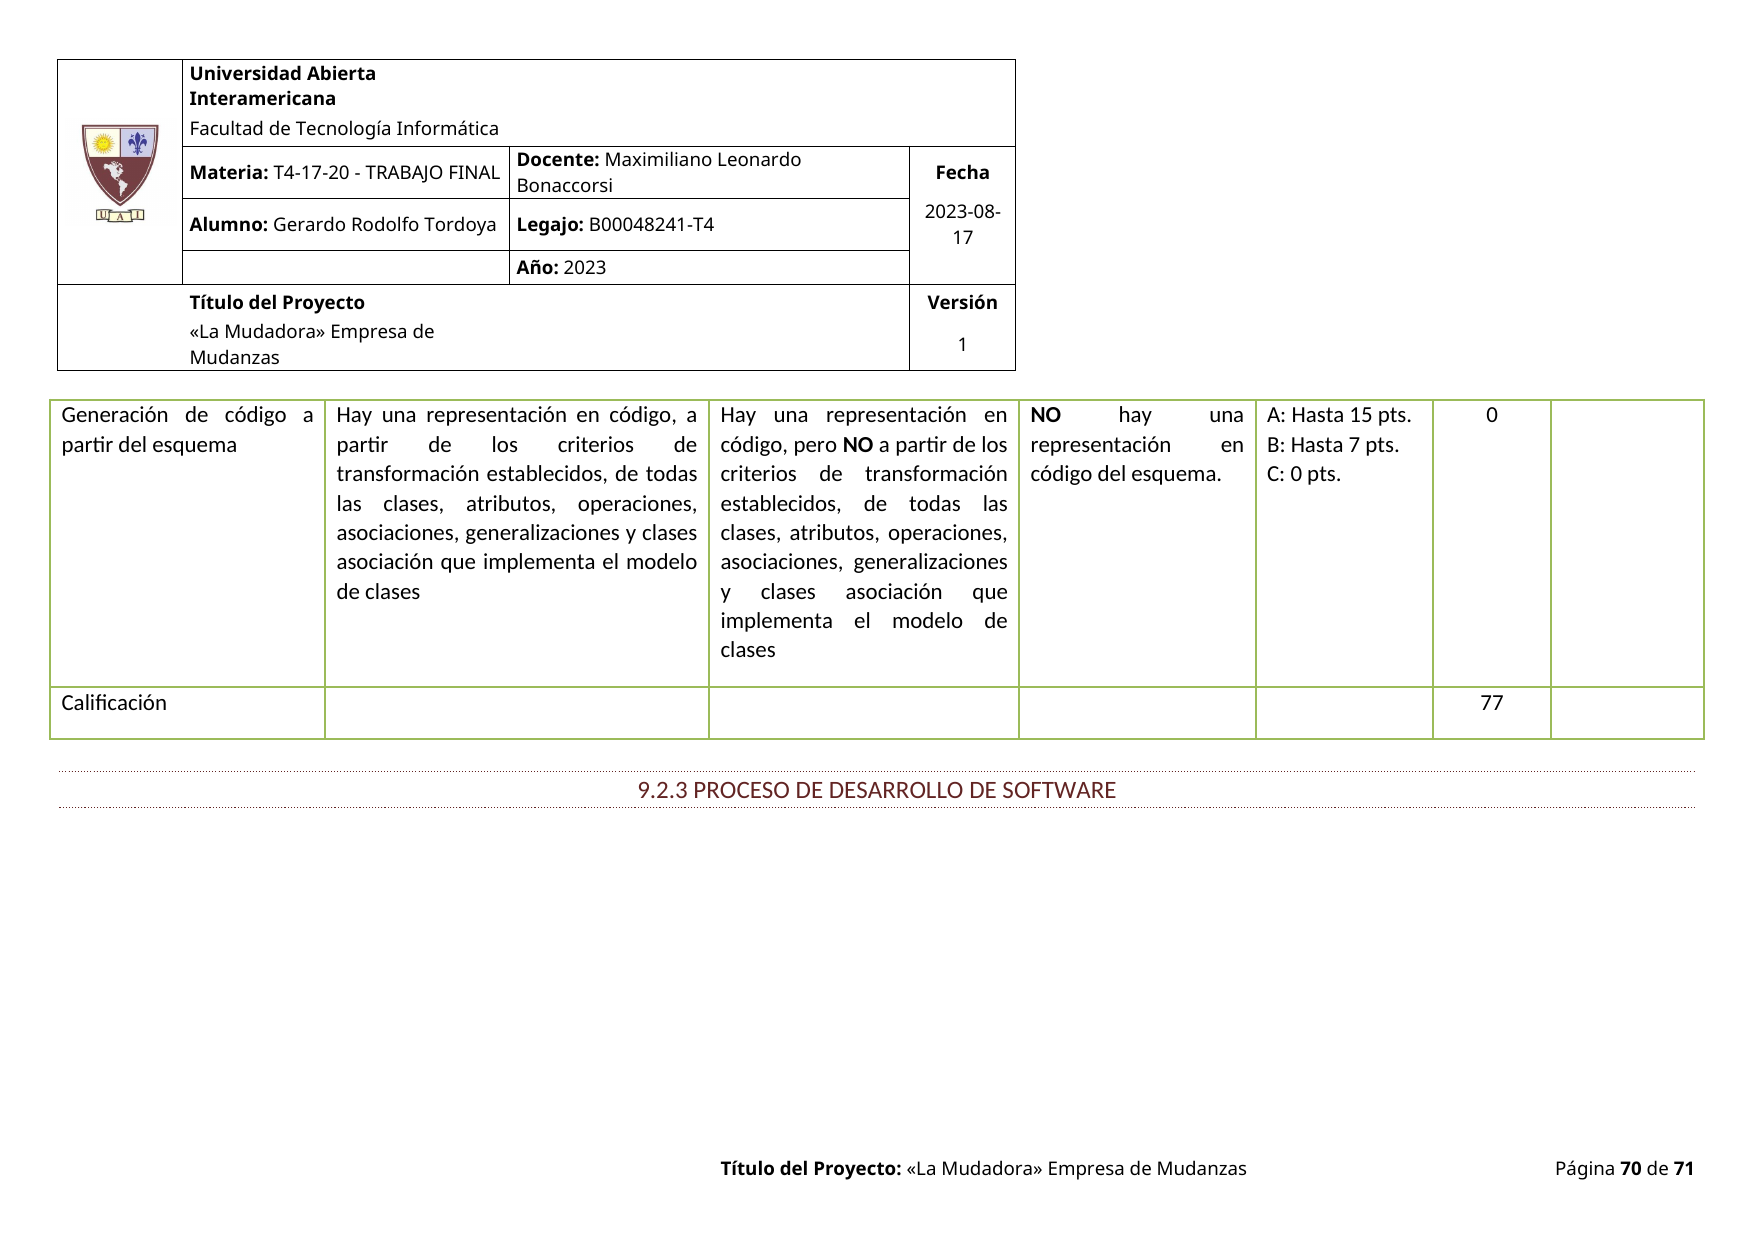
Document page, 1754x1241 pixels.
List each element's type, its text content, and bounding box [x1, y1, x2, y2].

table_cell Hay una representación en código, a partir de los criterios de transformación establecidos, de todas las clases, atributos, operaciones, asociaciones, generalizaciones y clases asociación que implementa el modelo de clases [326, 401, 708, 686]
table_cell Hay una representación en código, pero NO a partir de los criterios de transformación establecidos, de todas las clases, atributos, operaciones, asociaciones, generalizaciones y clases asociación que implementa el modelo de clases [710, 401, 1018, 686]
table_cell Generación de código a partir del esquema [51, 401, 324, 686]
table_cell 77 [1434, 688, 1550, 738]
table_cell 0 [1434, 401, 1550, 686]
table_cell [1257, 688, 1432, 738]
table_cell A: Hasta 15 pts. B: Hasta 7 pts. C: 0 pts. [1257, 401, 1432, 686]
picture [64, 118, 177, 226]
table_cell [1552, 688, 1703, 738]
table_cell [710, 688, 1018, 738]
table_cell [1020, 688, 1255, 738]
table_cell Calificación [51, 688, 324, 738]
table_cell NO hay una representación en código del esquema. [1020, 401, 1255, 686]
subtitle 9.2.3 Proceso de Desarrollo de Software [59, 771, 1695, 808]
table_cell [1552, 401, 1703, 686]
table_cell [326, 688, 708, 738]
